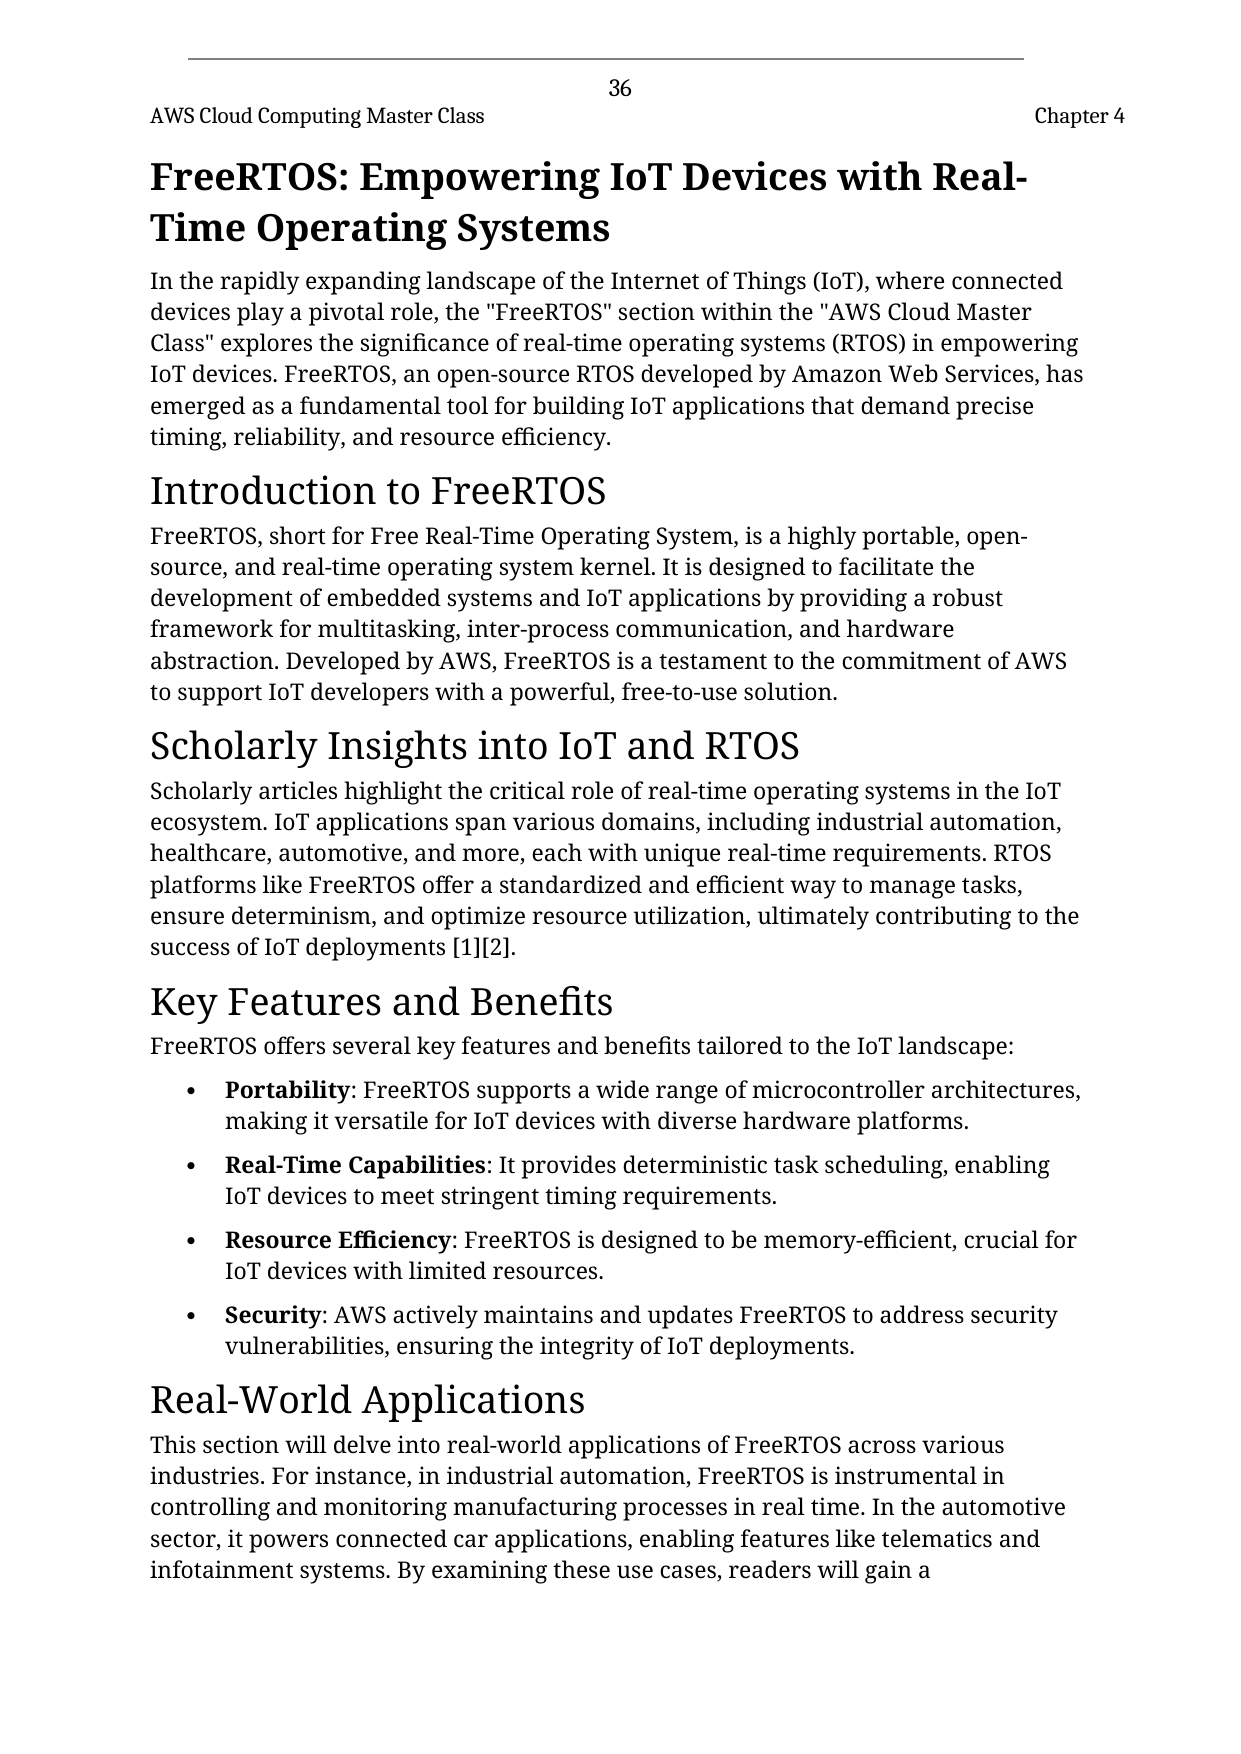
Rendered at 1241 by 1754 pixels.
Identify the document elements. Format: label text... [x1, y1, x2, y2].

subtitle Scholarly Insights into IoT and RTOS [150, 720, 1090, 771]
text FreeRTOS, short for Free Real-Time Operating System, is a highly portable, open-source, and real-time operating system kernel. It is designed to facilitate the development of embedded systems and IoT applications by providing a robust framework for multitasking, inter-process communication, and hardware abstraction. Developed by AWS, FreeRTOS is a testament to the commitment of AWS to support IoT developers with a powerful, free-to-use solution. [150, 520, 1090, 707]
list Security: AWS actively maintains and updates FreeRTOS to address security vulnerabilities, ensuring the integrity of IoT deployments. [187, 1299, 1090, 1361]
subtitle Introduction to FreeRTOS [150, 464, 1090, 516]
text Scholarly articles highlight the critical role of real-time operating systems in the IoT ecosystem. IoT applications span various domains, including industrial automation, healthcare, automotive, and more, each with unique real-time requirements. RTOS platforms like FreeRTOS offer a standardized and efficient way to manage tasks, ensure determinism, and optimize resource utilization, ultimately contributing to the success of IoT deployments [1][2]. [150, 775, 1090, 962]
list Portability: FreeRTOS supports a wide range of microcontroller architectures, making it versatile for IoT devices with diverse hardware platforms. [187, 1074, 1090, 1136]
list Real-Time Capabilities: It provides deterministic task scheduling, enabling IoT devices to meet stringent timing requirements. [187, 1149, 1090, 1211]
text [150, 1429, 1090, 1585]
subtitle Key Features and Benefits [150, 975, 1090, 1026]
text FreeRTOS offers several key features and benefits tailored to the IoT landscape: [150, 1030, 1090, 1061]
subtitle Real-World Applications [150, 1374, 1090, 1425]
list Resource Efficiency: FreeRTOS is designed to be memory-efficient, crucial for IoT devices with limited resources. [187, 1224, 1090, 1286]
text In the rapidly expanding landscape of the Internet of Things (IoT), where connected devices play a pivotal role, the "FreeRTOS" section within the "AWS Cloud Master Class" explores the significance of real-time operating systems (RTOS) in empowering IoT devices. FreeRTOS, an open-source RTOS developed by Amazon Web Services, has emerged as a fundamental tool for building IoT applications that demand precise timing, reliability, and resource efficiency. [150, 264, 1090, 452]
text FreeRTOS: Empowering IoT Devices with Real-Time Operating Systems [150, 150, 1090, 252]
